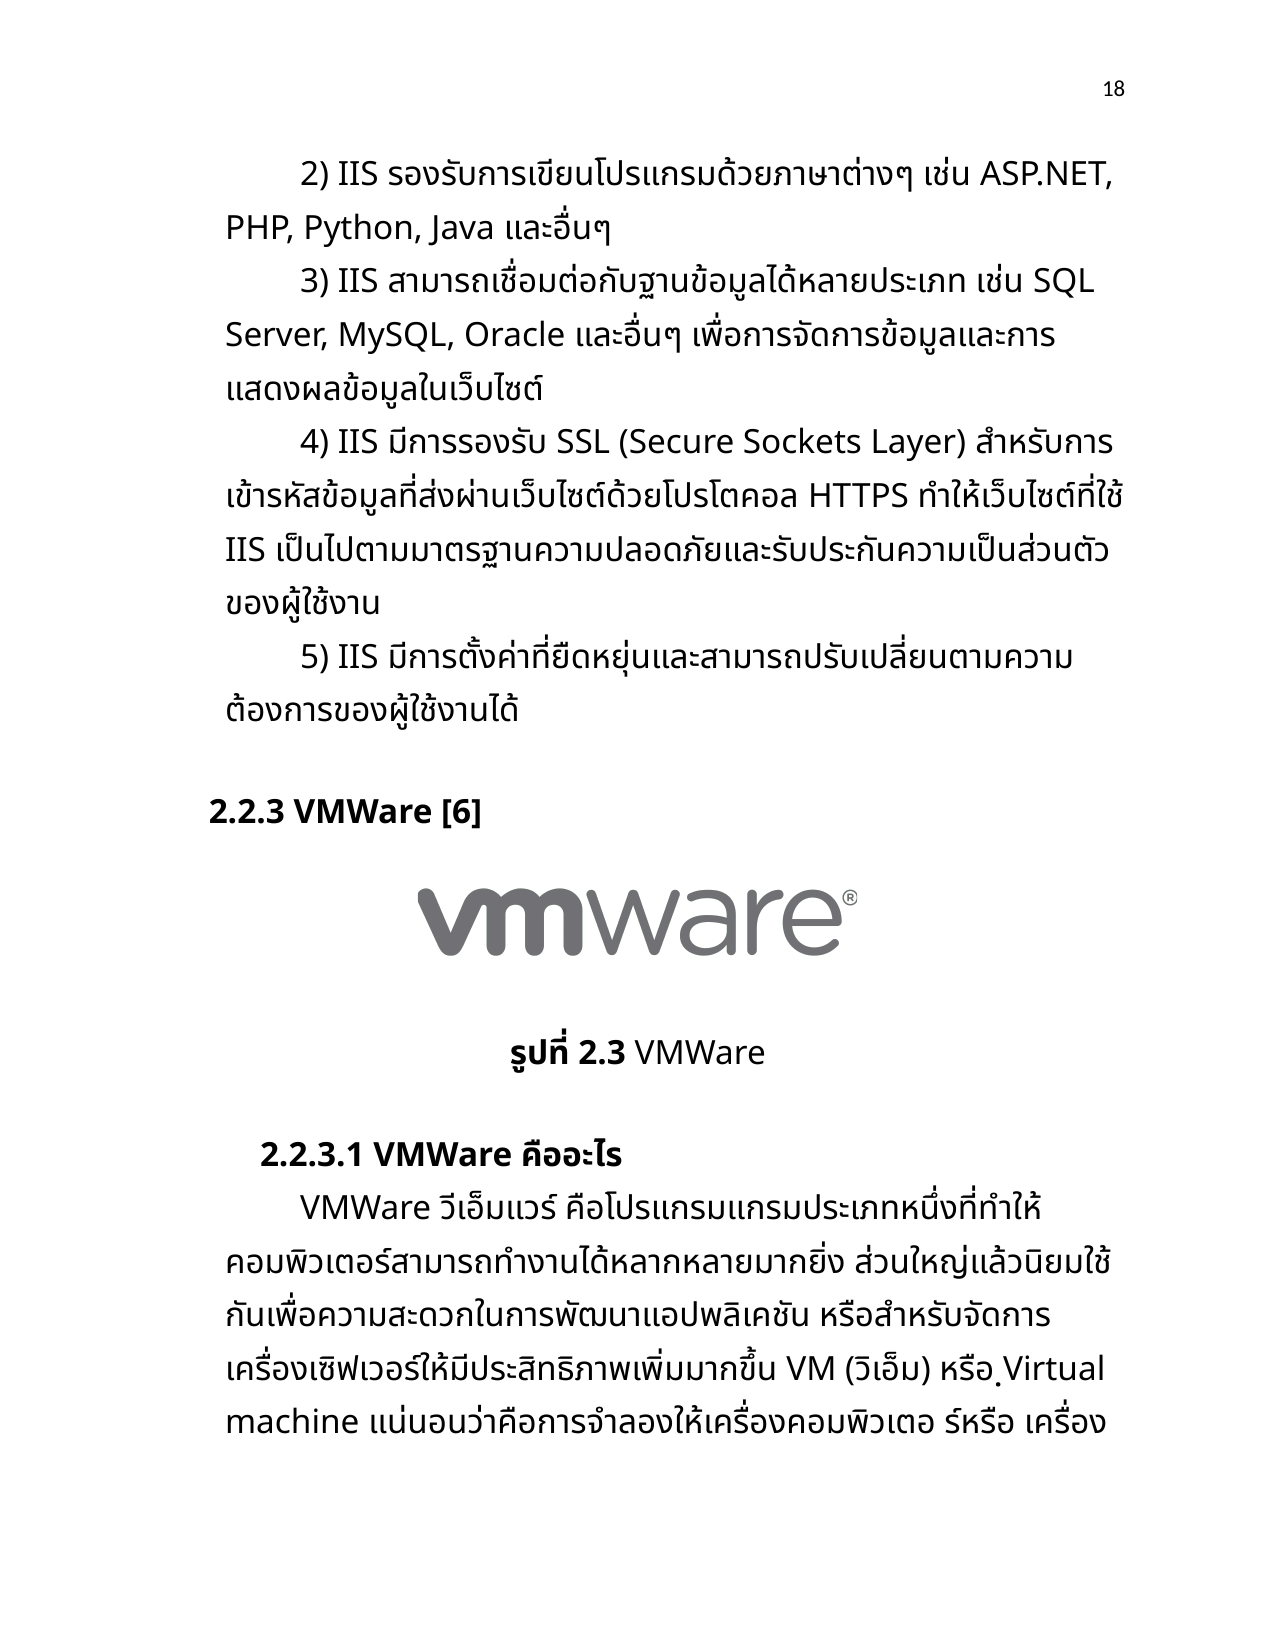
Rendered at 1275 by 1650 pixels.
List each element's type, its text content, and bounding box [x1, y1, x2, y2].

text 3) IIS สามารถเชื่อมต่อกับฐานข้อมูลได้หลายประเภท เช่น SQL Server, MySQL, Oracle และอื่นๆ เพื่อการจัดการข้อมูลและการแสดงผลข้อมูลในเว็บไซต์ [225, 257, 1125, 415]
text 2.2.3 VMWare [6] [150, 788, 1125, 833]
text รูปที่ 2.3 VMWare [150, 1028, 1125, 1079]
text 4) IIS มีการรองรับ SSL (Secure Sockets Layer) สำหรับการเข้ารหัสข้อมูลที่ส่งผ่านเว็บไซต์ด้วยโปรโตคอล HTTPS ทำให้เว็บไซต์ที่ใช้ IIS เป็นไปตามมาตรฐานความปลอดภัยและรับประกันความเป็นส่วนตัวของผู้ใช้งาน [225, 418, 1125, 629]
text 2) IIS รองรับการเขียนโปรแกรมด้วยภาษาต่างๆ เช่น ASP.NET, PHP, Python, Java และอื่นๆ [225, 150, 1125, 254]
text 5) IIS มีการตั้งค่าที่ยืดหยุ่นและสามารถปรับเปลี่ยนตามความต้องการของผู้ใช้งานได้ [225, 632, 1125, 736]
text 2.2.3.1 VMWare คืออะไร [150, 1130, 1125, 1181]
picture [417, 836, 858, 974]
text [225, 1184, 1125, 1449]
